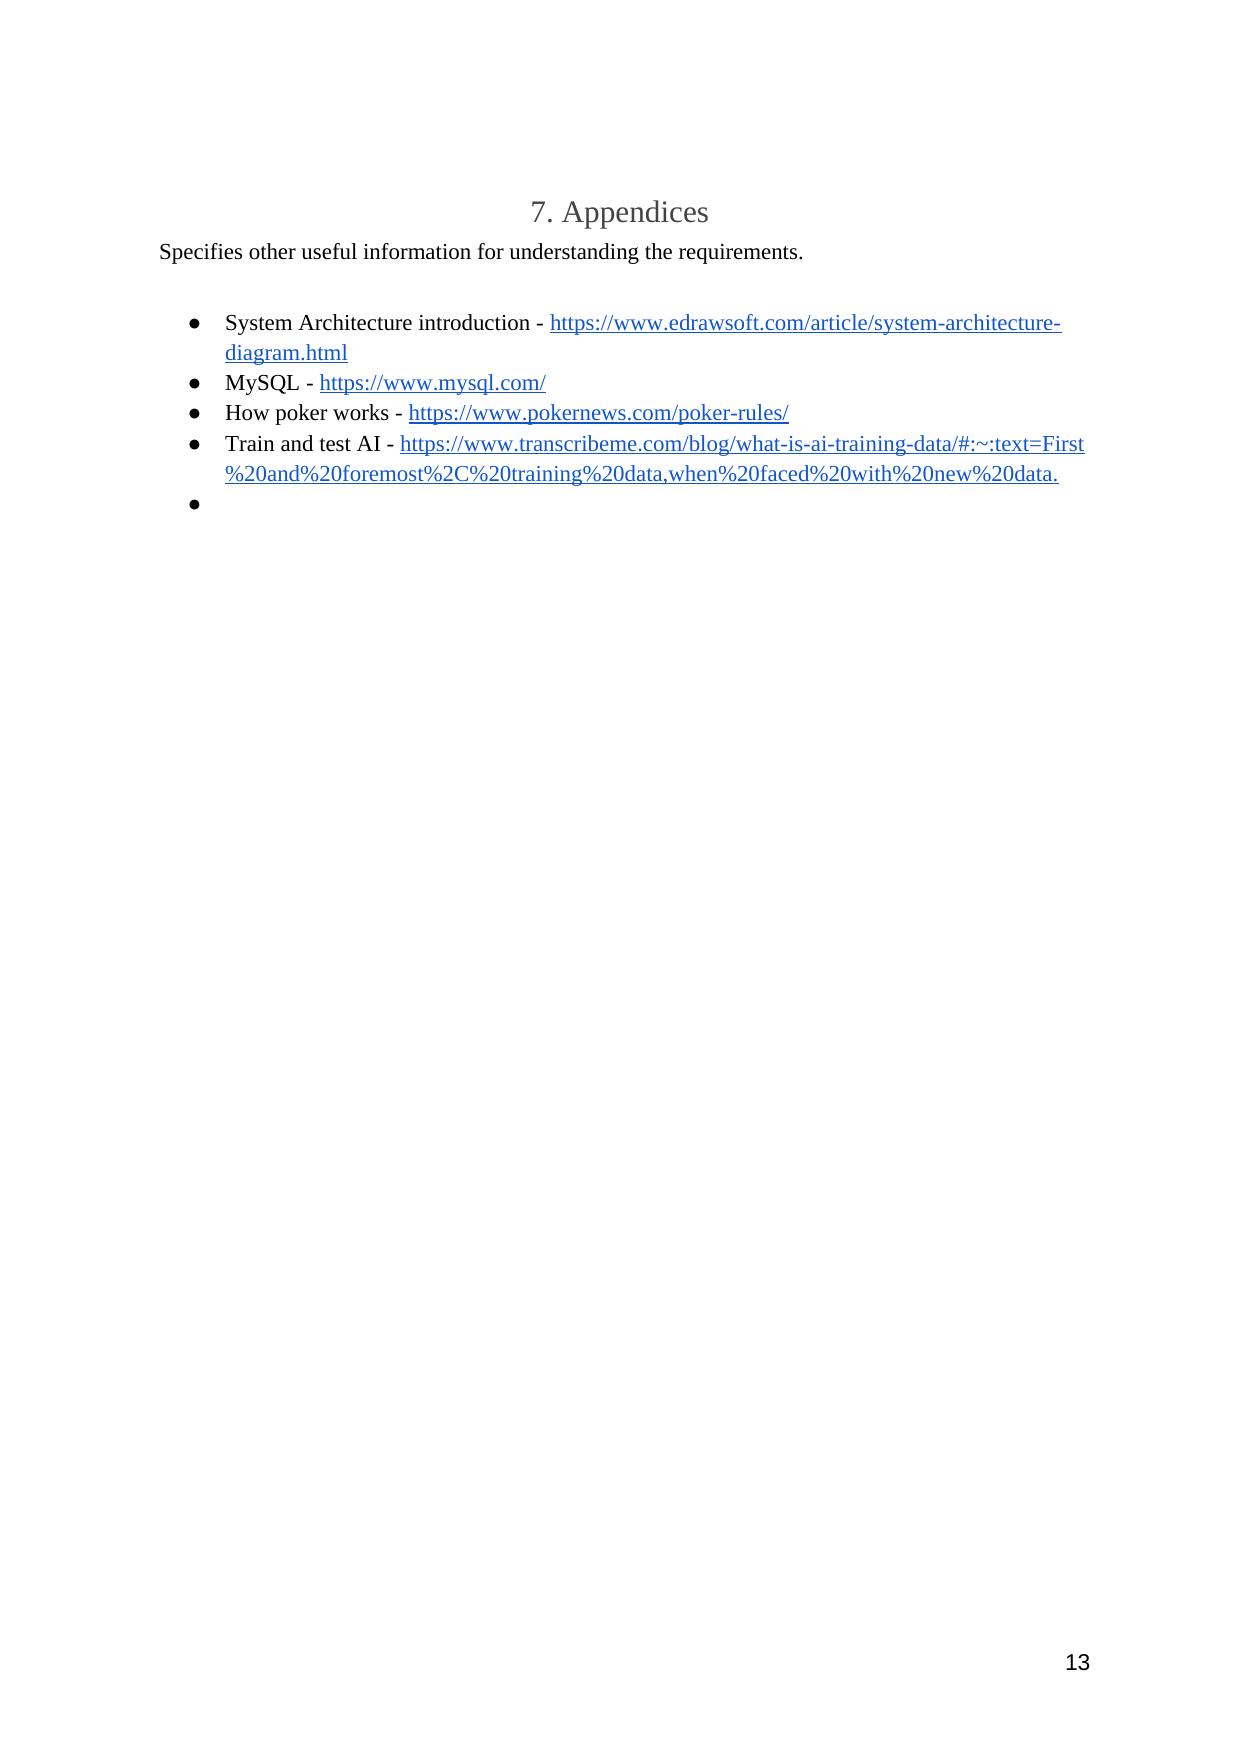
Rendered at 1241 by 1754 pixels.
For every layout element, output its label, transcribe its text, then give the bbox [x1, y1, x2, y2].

list Train and test AI - https://www.transcribeme.com/blog/what-is-ai-training-data/#:~:text=First%20and%20foremost%2C%20training%20data,when%20faced%20with%20new%20data. [187, 430, 1090, 486]
list System Architecture introduction - https://www.edrawsoft.com/article/system-architecture-diagram.html [187, 309, 1090, 365]
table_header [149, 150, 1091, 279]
list How poker works - https://www.pokernews.com/poker-rules/ [187, 399, 1090, 426]
list MySQL - https://www.mysql.com/ [187, 369, 1090, 396]
